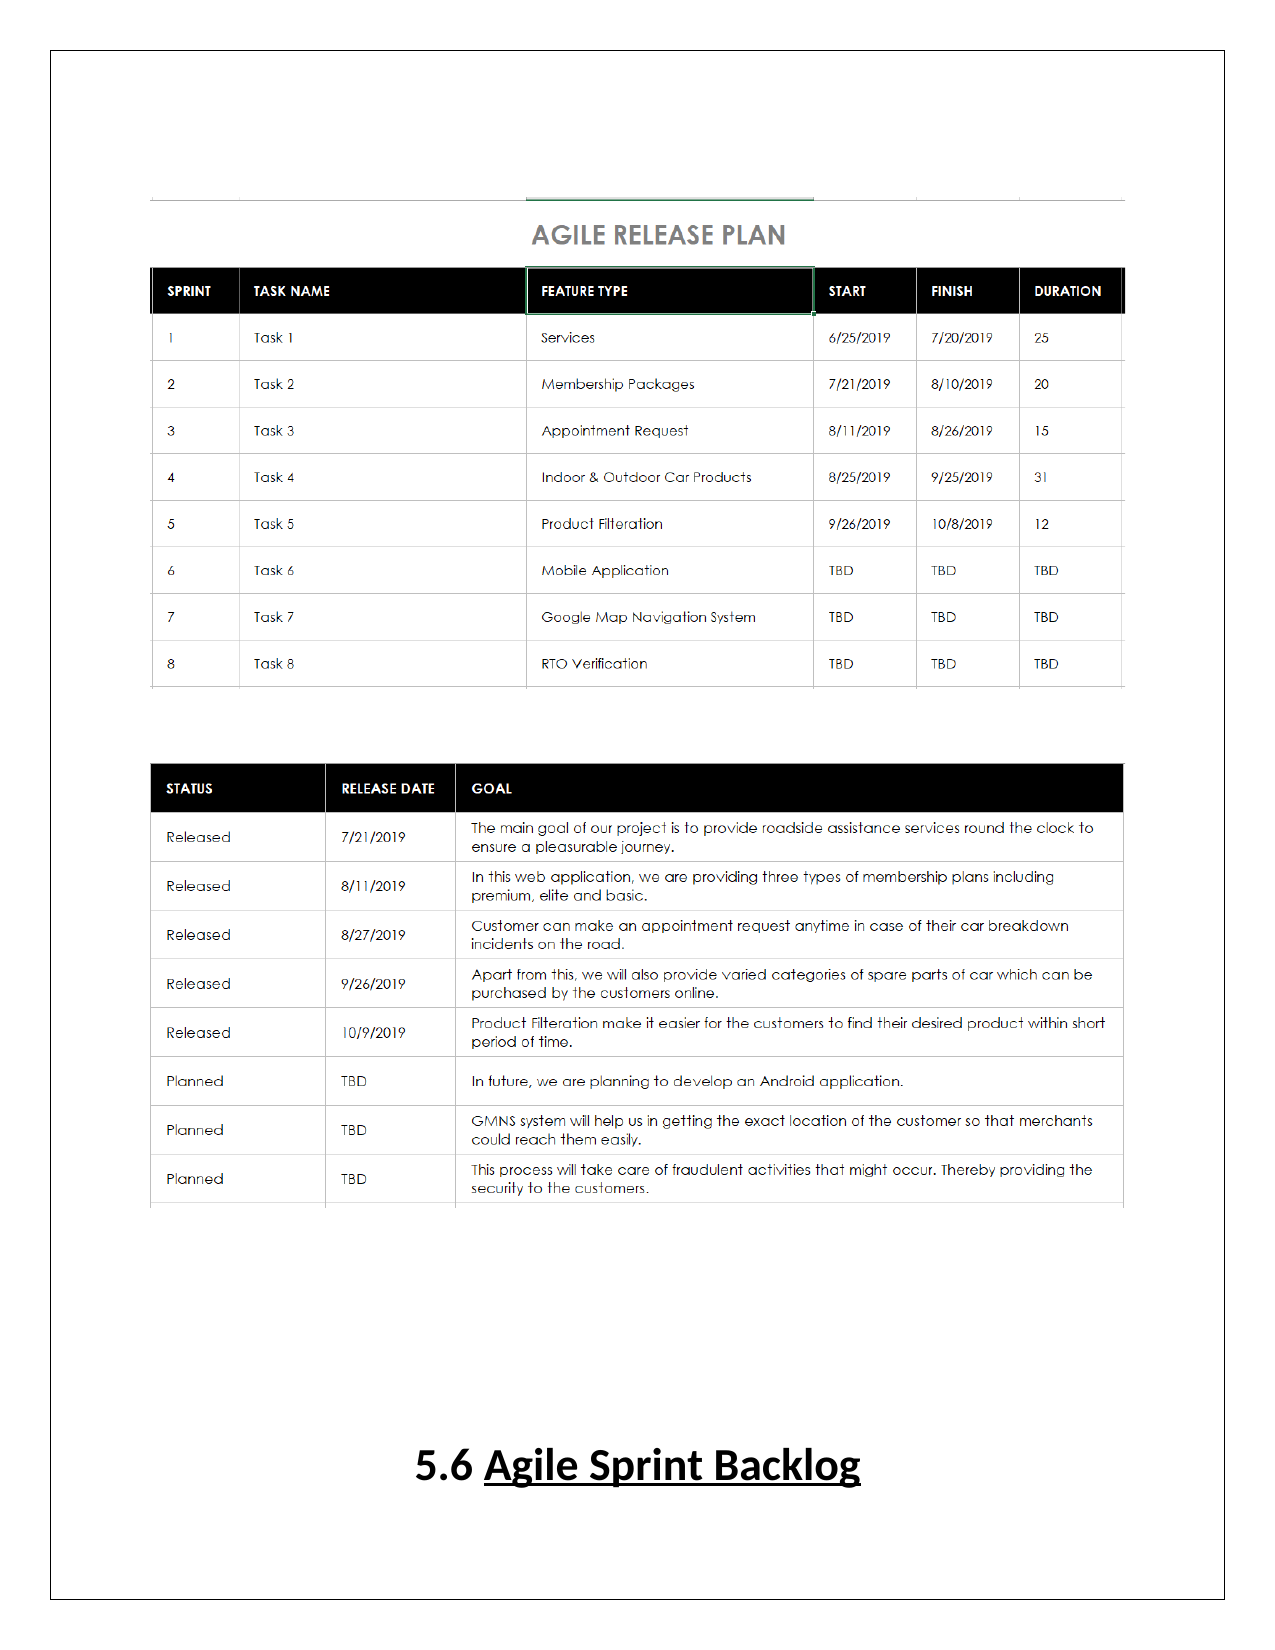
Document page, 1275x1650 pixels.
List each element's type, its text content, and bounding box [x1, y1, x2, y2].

text 5.6 Agile Sprint Backlog [150, 1436, 1125, 1492]
picture [150, 762, 1125, 1208]
picture [150, 197, 1125, 689]
